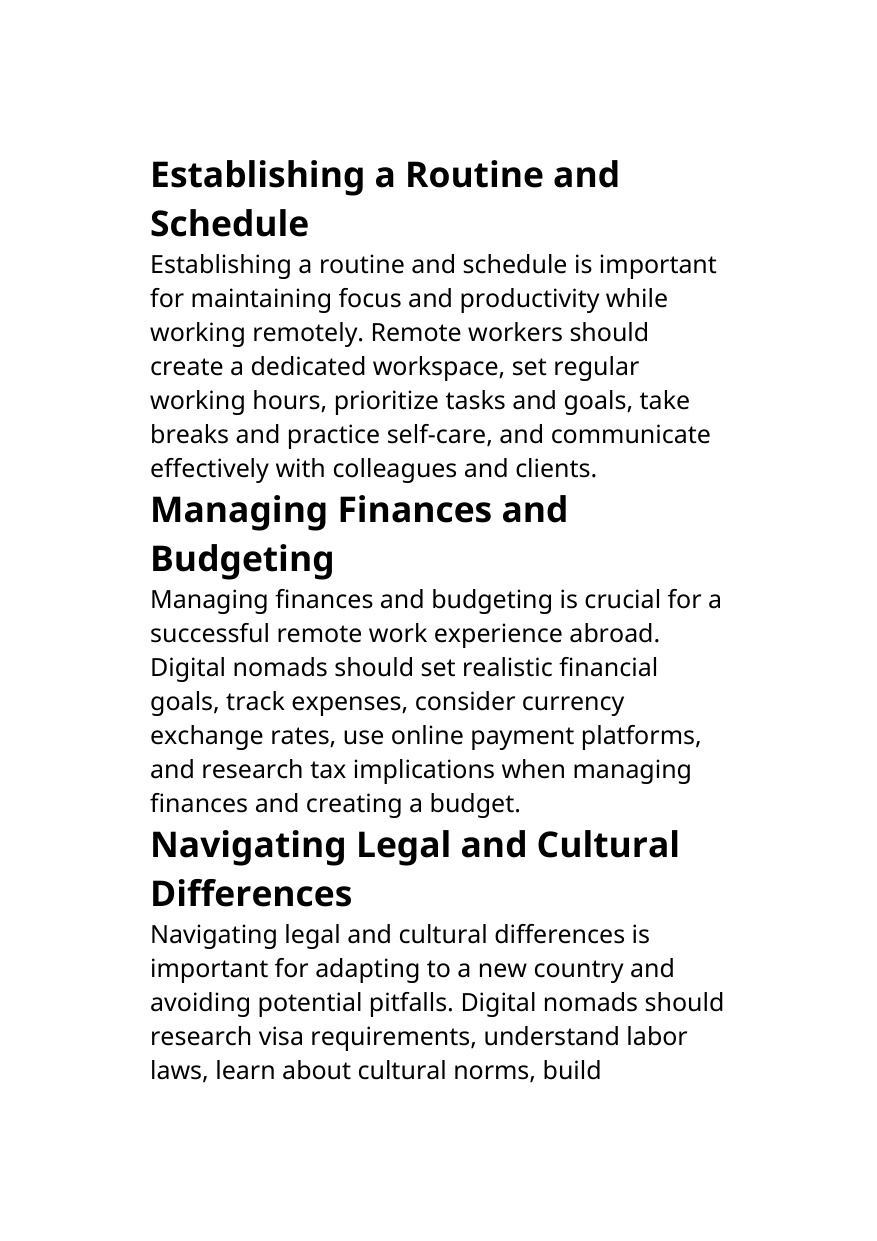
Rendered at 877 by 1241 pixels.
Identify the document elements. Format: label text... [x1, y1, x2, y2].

text Managing finances and budgeting is crucial for a successful remote work experience abroad. Digital nomads should set realistic financial goals, track expenses, consider currency exchange rates, use online payment platforms, and research tax implications when managing finances and creating a budget. [150, 581, 727, 820]
subtitle Navigating Legal and Cultural Differences [150, 820, 727, 916]
subtitle Managing Finances and Budgeting [150, 485, 727, 581]
text Establishing a routine and schedule is important for maintaining focus and productivity while working remotely. Remote workers should create a dedicated workspace, set regular working hours, prioritize tasks and goals, take breaks and practice self-care, and communicate effectively with colleagues and clients. [150, 246, 727, 485]
subtitle Establishing a Routine and Schedule [150, 150, 727, 246]
